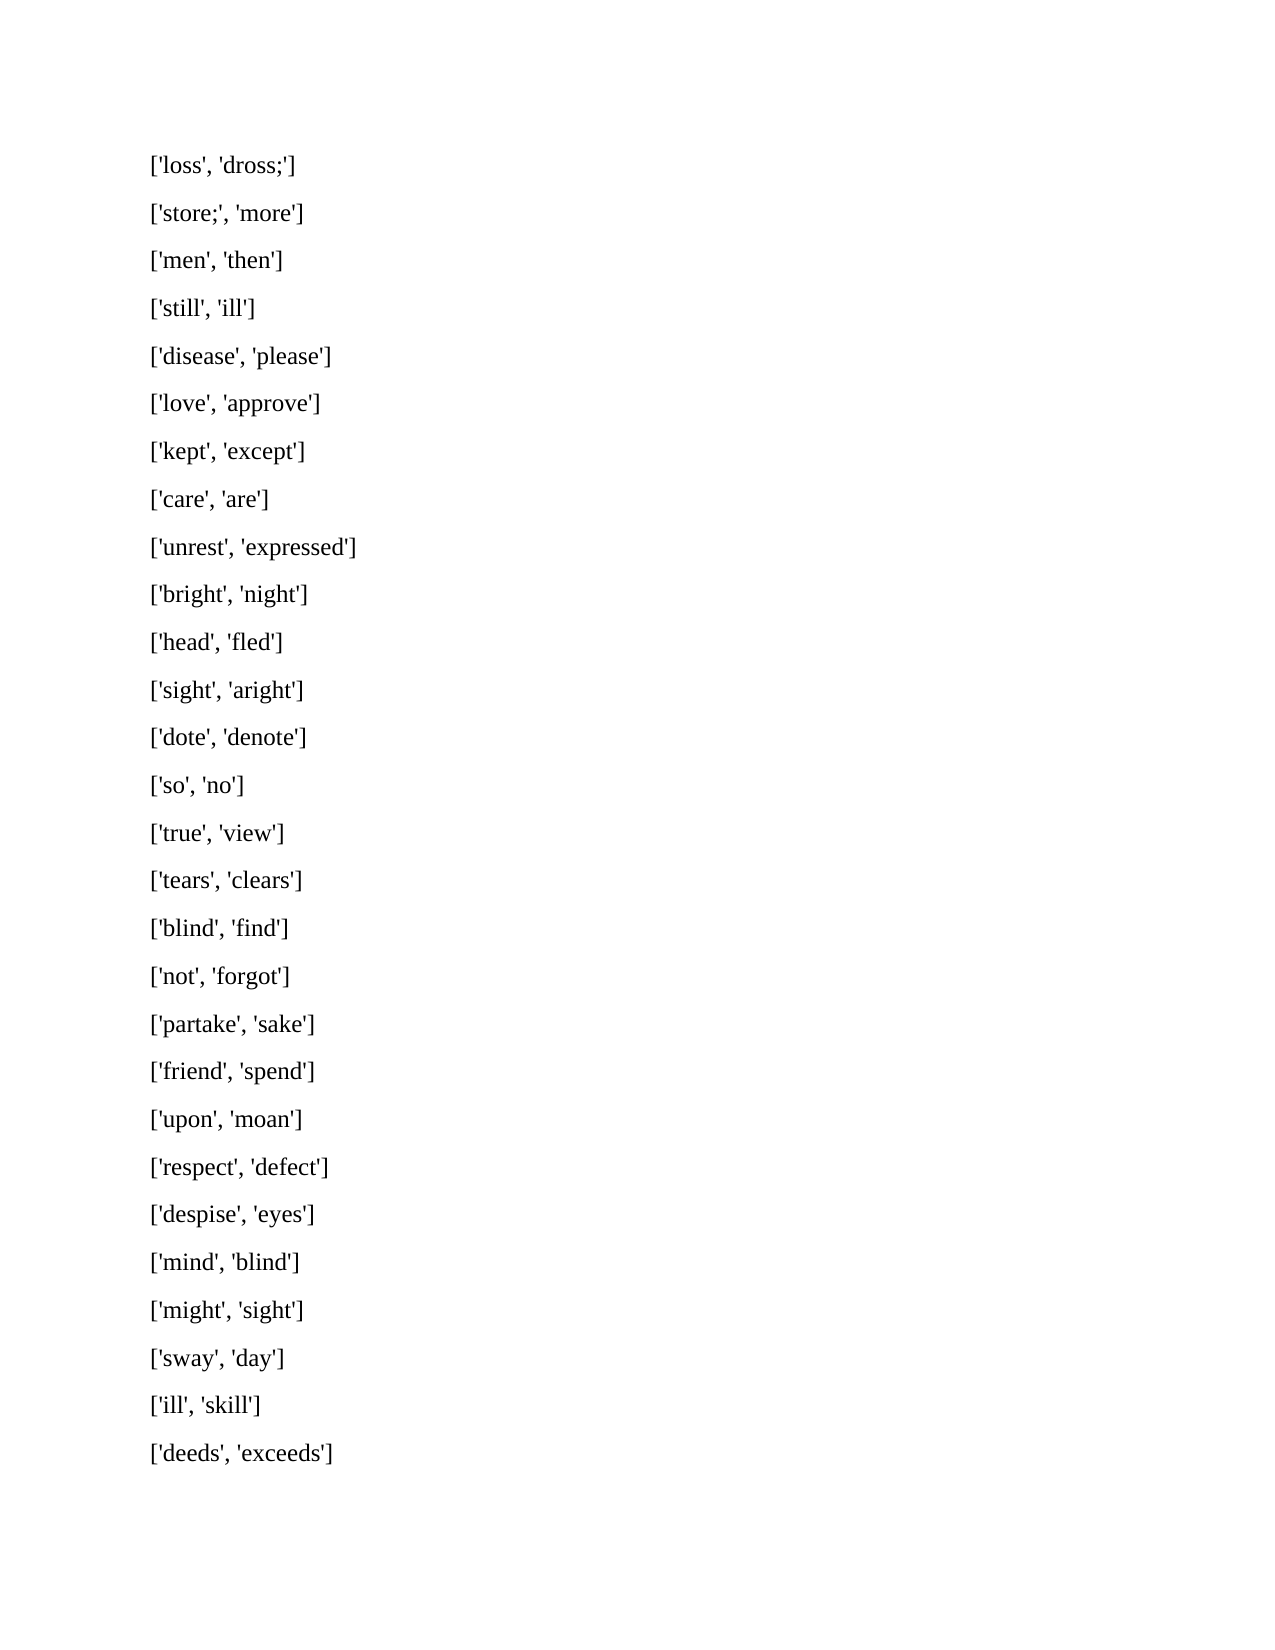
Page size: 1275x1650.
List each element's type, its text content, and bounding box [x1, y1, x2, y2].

text ['despise', 'eyes'] [150, 1199, 1125, 1228]
text ['so', 'no'] [150, 770, 1125, 799]
text ['upon', 'moan'] [150, 1104, 1125, 1133]
text ['men', 'then'] [150, 245, 1125, 274]
text ['deeds', 'exceeds'] [150, 1438, 1125, 1467]
text ['respect', 'defect'] [150, 1152, 1125, 1181]
text ['love', 'approve'] [150, 388, 1125, 417]
text ['friend', 'spend'] [150, 1056, 1125, 1085]
text ['disease', 'please'] [150, 341, 1125, 369]
text ['kept', 'except'] [150, 436, 1125, 465]
text ['tears', 'clears'] [150, 866, 1125, 894]
text ['sway', 'day'] [150, 1343, 1125, 1371]
text ['head', 'fled'] [150, 627, 1125, 656]
text ['blind', 'find'] [150, 913, 1125, 942]
text ['bright', 'night'] [150, 579, 1125, 608]
text ['mind', 'blind'] [150, 1247, 1125, 1276]
text ['true', 'view'] [150, 818, 1125, 847]
text ['care', 'are'] [150, 484, 1125, 513]
text ['unrest', 'expressed'] [150, 532, 1125, 560]
text ['dote', 'denote'] [150, 722, 1125, 751]
text ['loss', 'dross;'] [150, 150, 1125, 179]
text ['still', 'ill'] [150, 293, 1125, 322]
text ['partake', 'sake'] [150, 1009, 1125, 1037]
text ['might', 'sight'] [150, 1295, 1125, 1324]
text ['sight', 'aright'] [150, 675, 1125, 703]
text ['store;', 'more'] [150, 198, 1125, 226]
text ['not', 'forgot'] [150, 961, 1125, 990]
text ['ill', 'skill'] [150, 1390, 1125, 1419]
